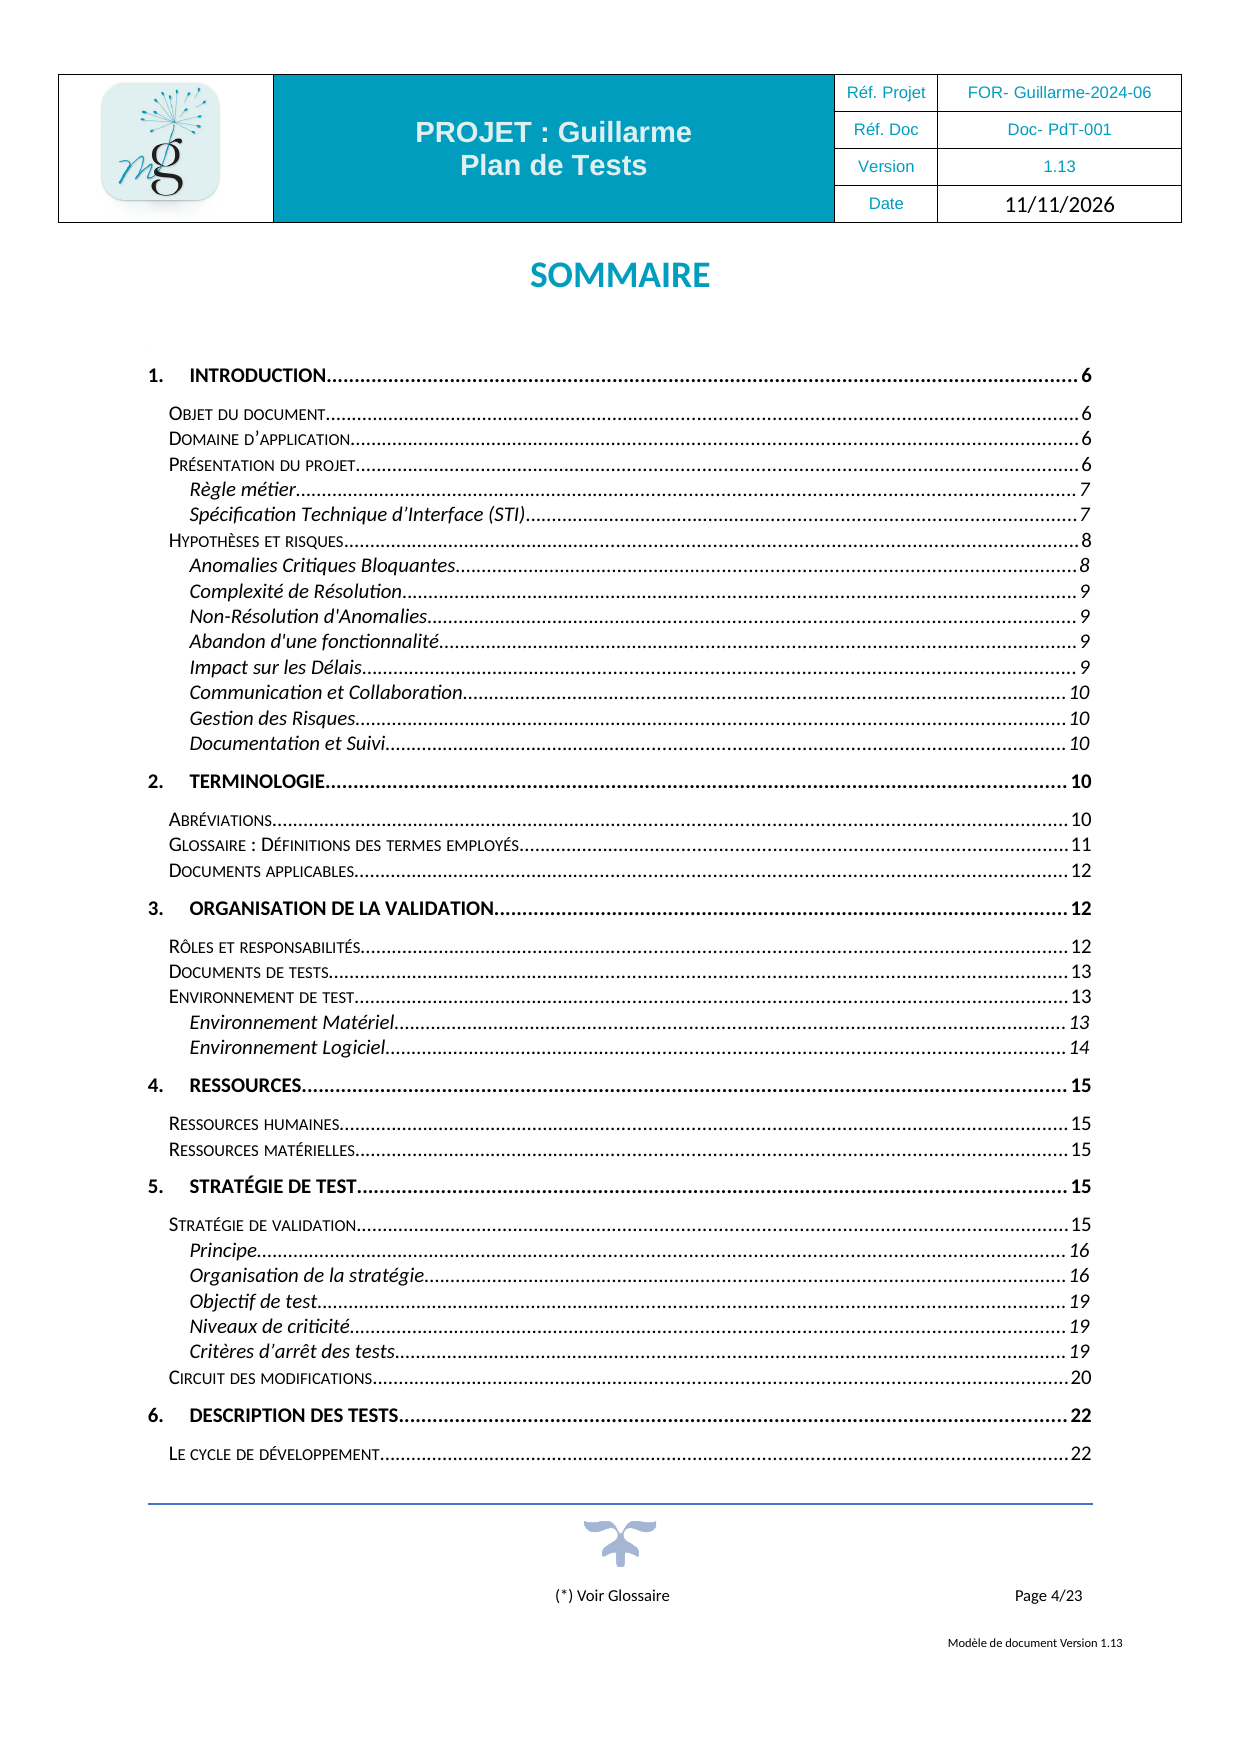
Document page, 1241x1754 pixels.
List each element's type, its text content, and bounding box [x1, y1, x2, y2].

picture [83, 75, 234, 219]
text SOMMAIRE [148, 251, 1093, 297]
